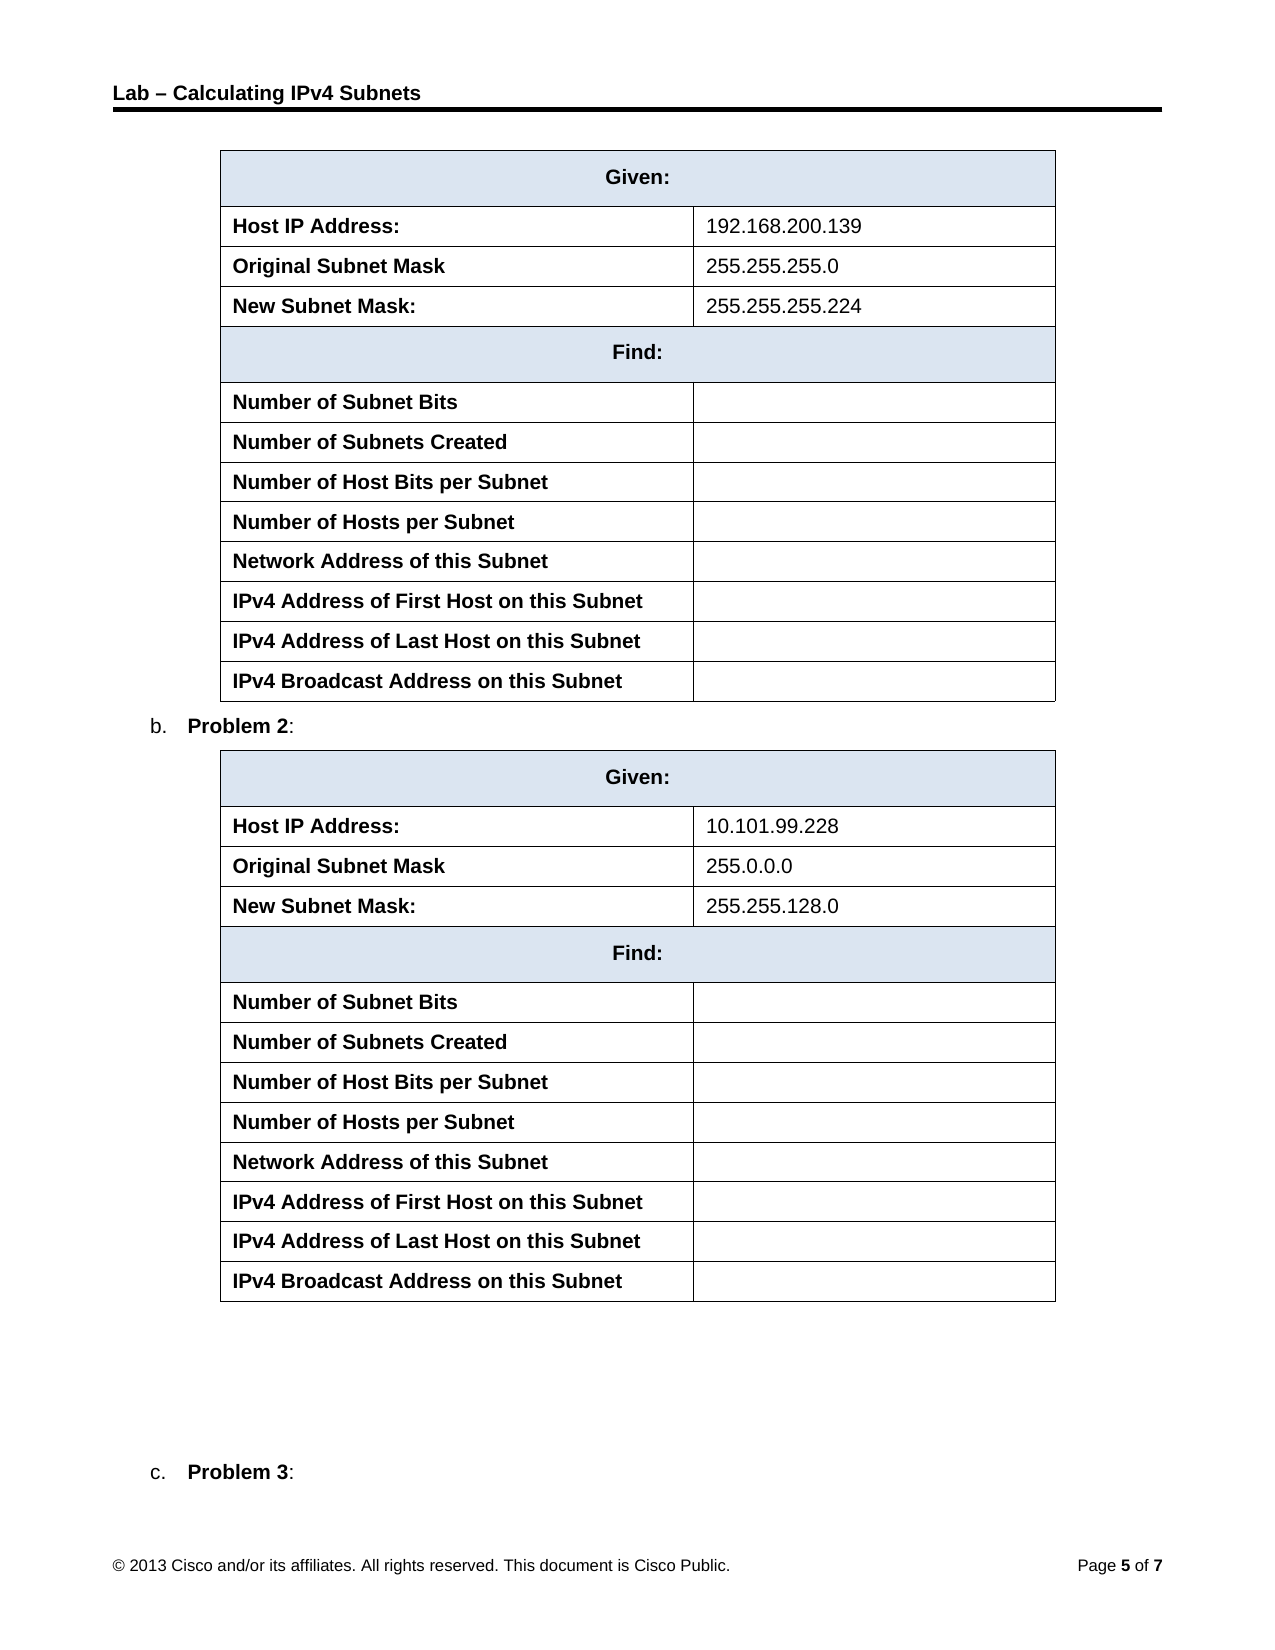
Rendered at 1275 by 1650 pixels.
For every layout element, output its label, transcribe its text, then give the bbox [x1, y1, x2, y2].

table_cell 255.255.255.0 [694, 247, 1055, 286]
table_cell 255.255.128.0 [694, 887, 1055, 926]
table_cell IPv4 Address of First Host on this Subnet [221, 1182, 693, 1221]
table_cell [694, 582, 1055, 621]
table_cell [694, 1023, 1055, 1062]
table_cell [694, 1063, 1055, 1101]
table_cell Host IP Address: [221, 807, 693, 846]
table_cell Find: [221, 327, 1055, 382]
table_cell 10.101.99.228 [694, 807, 1055, 846]
text Problem 2: [150, 714, 1162, 738]
table_cell [694, 1103, 1055, 1141]
table_cell [694, 502, 1055, 541]
table_cell 255.255.255.224 [694, 287, 1055, 326]
table_cell Network Address of this Subnet [221, 1143, 693, 1181]
table_cell IPv4 Address of Last Host on this Subnet [221, 622, 693, 661]
table_cell Original Subnet Mask [221, 847, 693, 886]
table_header Given: [221, 151, 1055, 206]
table_cell [694, 423, 1055, 461]
table_cell [694, 383, 1055, 421]
table_cell [694, 1262, 1055, 1301]
table_cell IPv4 Address of Last Host on this Subnet [221, 1222, 693, 1261]
table_cell Host IP Address: [221, 207, 693, 246]
table_cell Number of Subnets Created [221, 1023, 693, 1062]
table_cell Find: [221, 927, 1055, 982]
table_cell IPv4 Broadcast Address on this Subnet [221, 1262, 693, 1301]
table_cell 255.0.0.0 [694, 847, 1055, 886]
table_cell Number of Subnet Bits [221, 983, 693, 1022]
table_cell [694, 542, 1055, 581]
table_cell Number of Hosts per Subnet [221, 1103, 693, 1141]
table_cell Number of Host Bits per Subnet [221, 1063, 693, 1101]
table_cell Number of Subnets Created [221, 423, 693, 461]
table_cell [694, 1182, 1055, 1221]
table_cell [694, 463, 1055, 501]
table_cell Number of Subnet Bits [221, 383, 693, 421]
table_cell Network Address of this Subnet [221, 542, 693, 581]
table_cell IPv4 Address of First Host on this Subnet [221, 582, 693, 621]
table_cell [694, 662, 1055, 701]
table_cell Number of Hosts per Subnet [221, 502, 693, 541]
table_cell IPv4 Broadcast Address on this Subnet [221, 662, 693, 701]
table_cell [694, 1143, 1055, 1181]
text Problem 3: [150, 1460, 1162, 1484]
table_cell Number of Host Bits per Subnet [221, 463, 693, 501]
table_cell New Subnet Mask: [221, 887, 693, 926]
table_cell [694, 983, 1055, 1022]
table_cell [694, 622, 1055, 661]
table_cell [694, 1222, 1055, 1261]
table_cell Original Subnet Mask [221, 247, 693, 286]
table_cell 192.168.200.139 [694, 207, 1055, 246]
table_header Given: [221, 751, 1055, 806]
table_cell New Subnet Mask: [221, 287, 693, 326]
